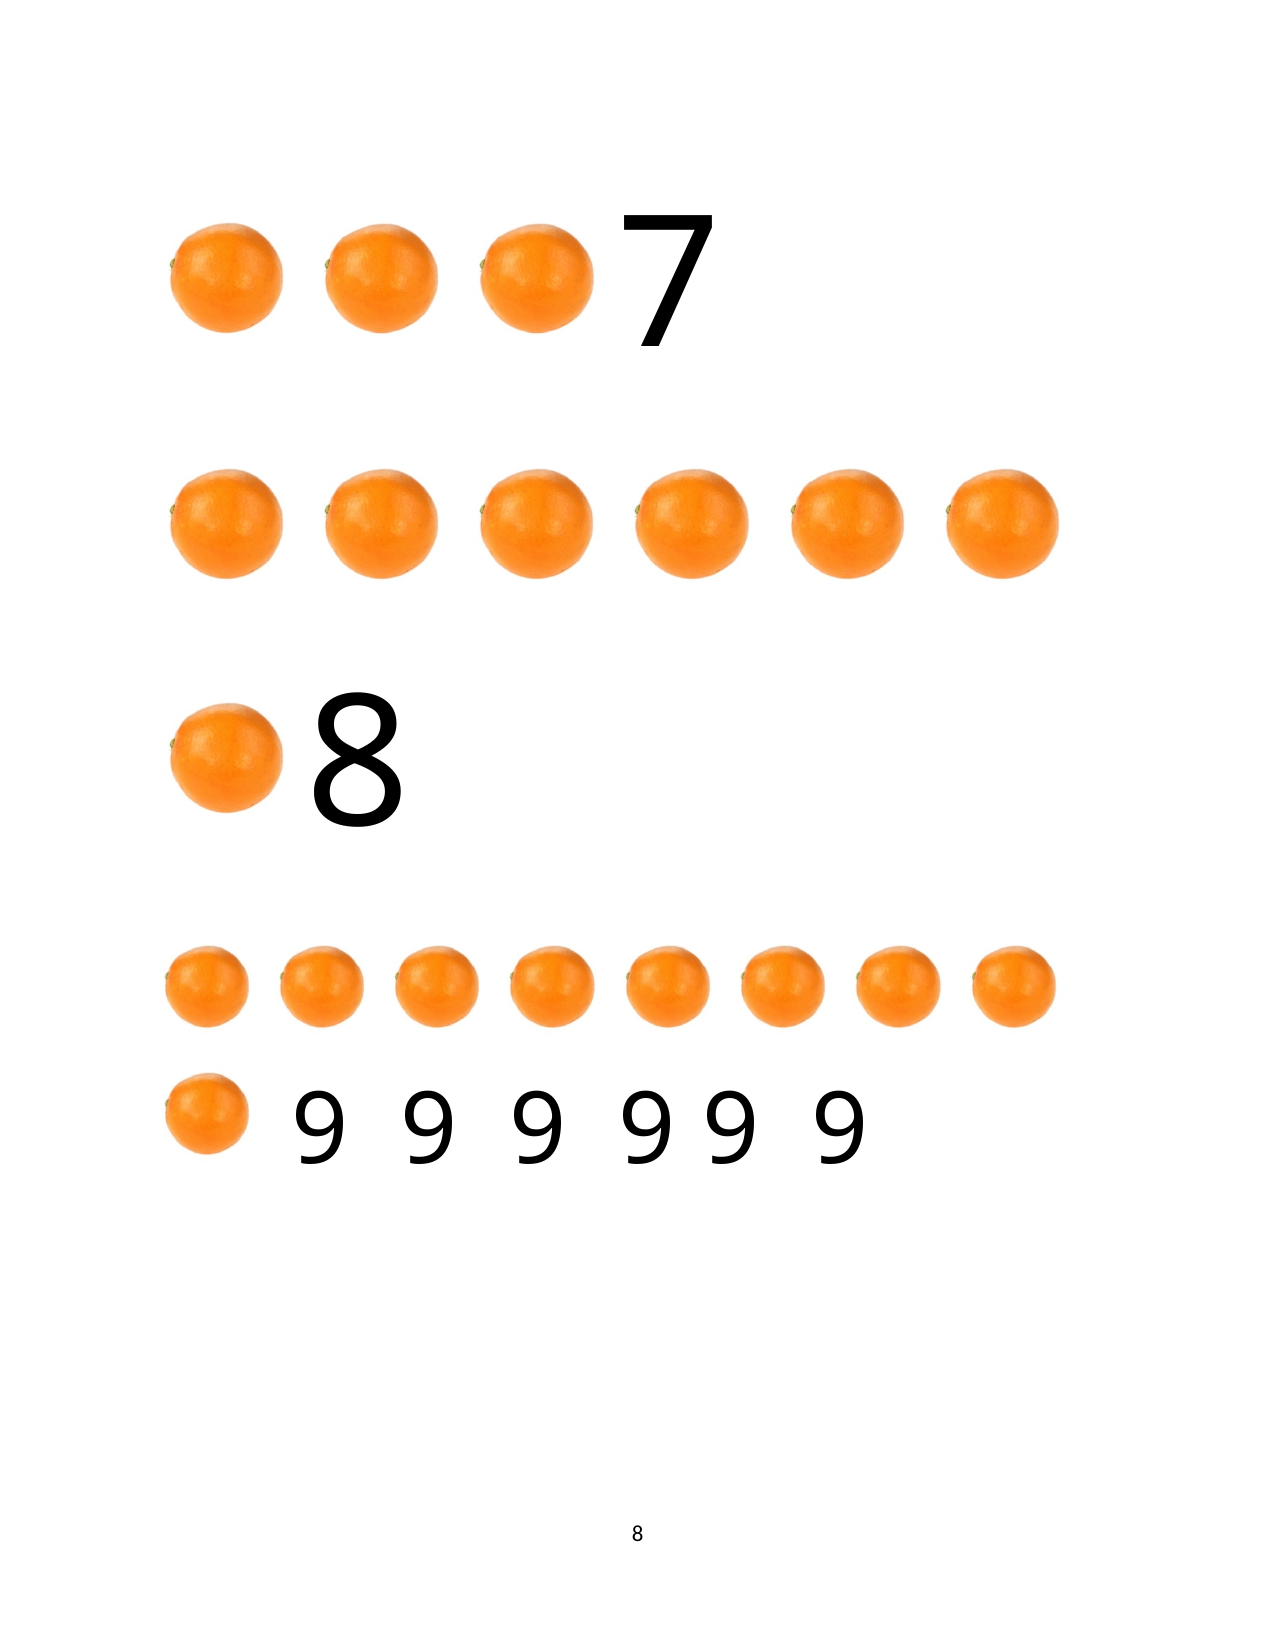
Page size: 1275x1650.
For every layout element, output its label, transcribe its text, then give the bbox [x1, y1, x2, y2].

picture [150, 457, 1082, 592]
picture [150, 212, 617, 346]
picture [150, 1064, 266, 1164]
picture [150, 691, 306, 826]
picture [150, 937, 1073, 1037]
